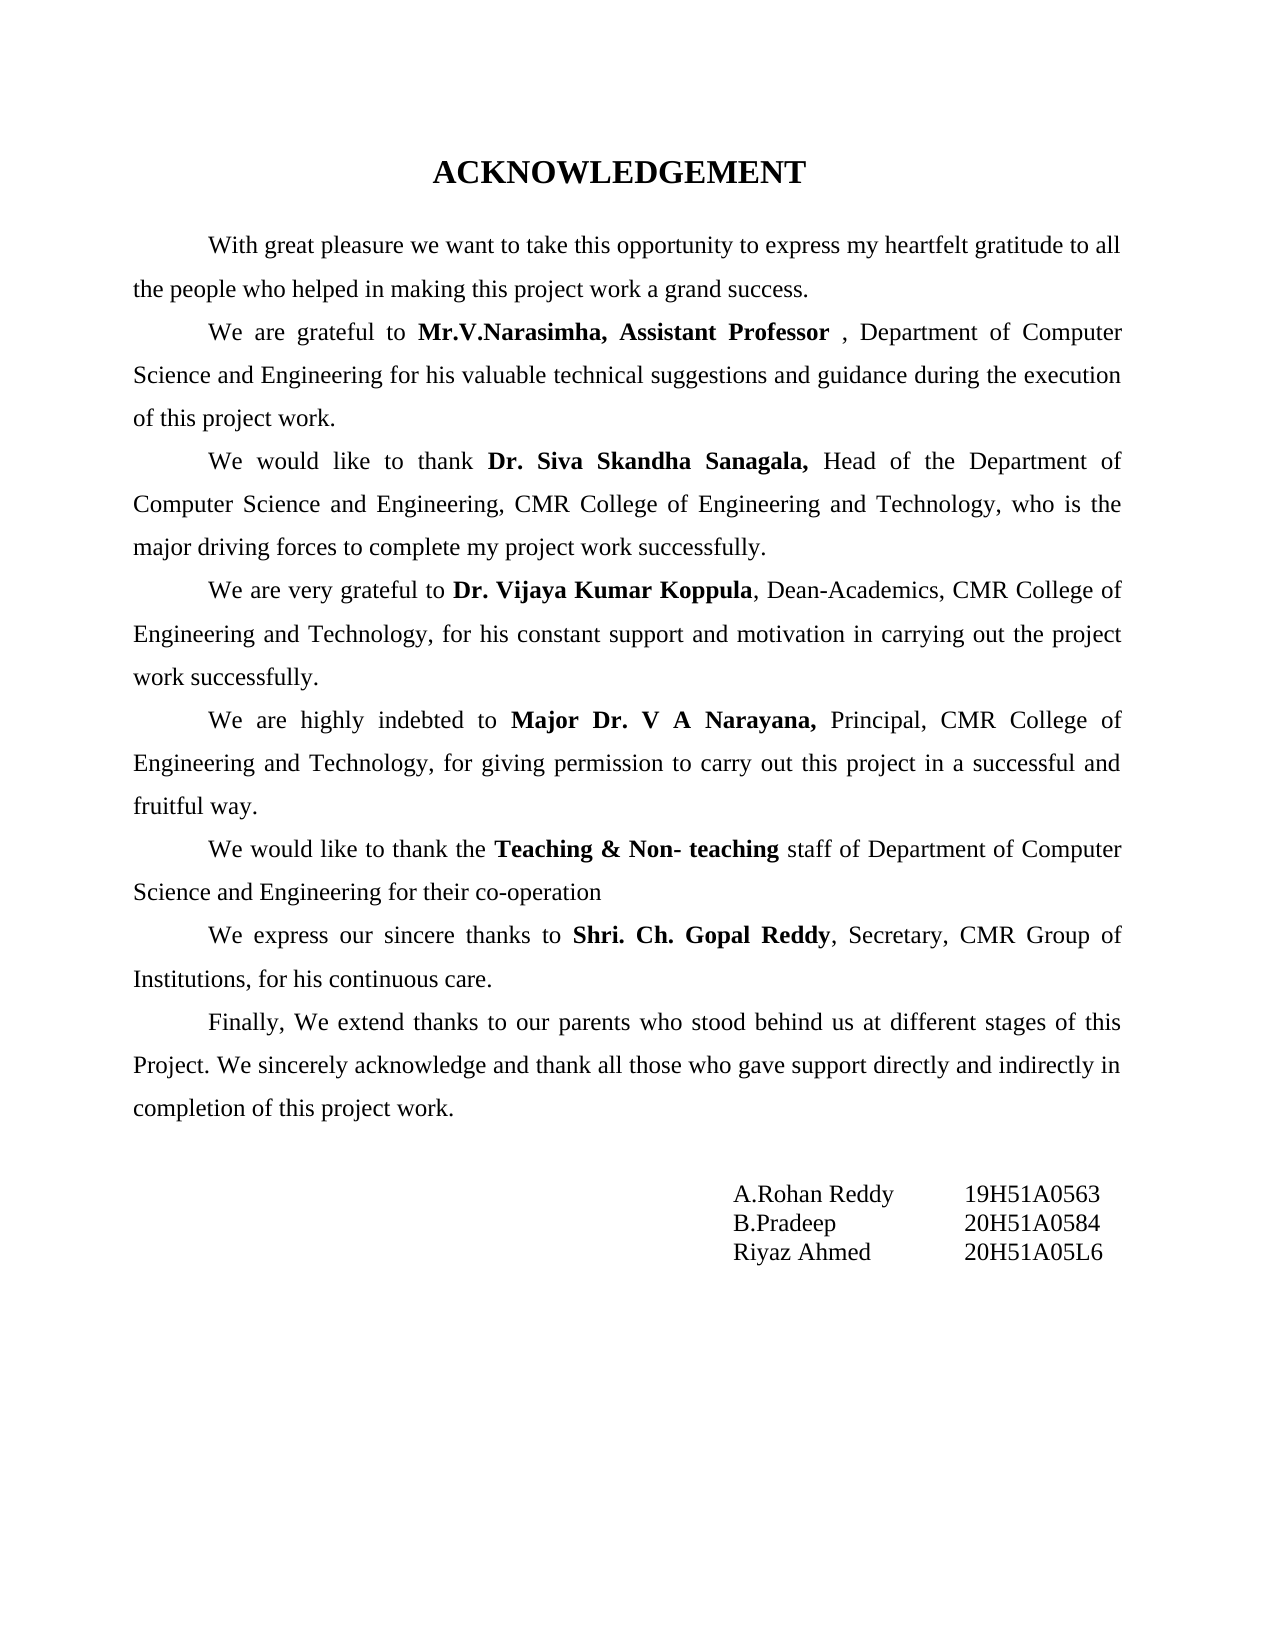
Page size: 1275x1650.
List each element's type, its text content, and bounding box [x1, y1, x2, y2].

text We are very grateful to Dr. Vijaya Kumar Koppula, Dean-Academics, CMR College of Engineering and Technology, for his constant support and motivation in carrying out the project work successfully. [133, 576, 1122, 691]
text We are highly indebted to Major Dr. V A Narayana, Principal, CMR College of Engineering and Technology, for giving permission to carry out this project in a successful and fruitful way. [133, 705, 1122, 820]
text B.Pradeep 20H51A0584 [658, 1208, 1122, 1237]
text We would like to thank the Teaching & Non- teaching staff of Department of Computer Science and Engineering for their co-operation [133, 834, 1122, 906]
text With great pleasure we want to take this opportunity to express my heartfelt gratitude to all the people who helped in making this project work a grand success. [133, 231, 1122, 302]
text We would like to thank Dr. Siva Skandha Sanagala, Head of the Department of Computer Science and Engineering, CMR College of Engineering and Technology, who is the major driving forces to complete my project work successfully. [133, 446, 1122, 561]
text We are grateful to Mr.V.Narasimha, Assistant Professor , Department of Computer Science and Engineering for his valuable technical suggestions and guidance during the execution of this project work. [133, 317, 1122, 432]
subtitle ACKNOWLEDGEMENT [241, 153, 964, 191]
text Riyaz Ahmed 20H51A05L6 [658, 1237, 1122, 1266]
text A.Rohan Reddy 19H51A0563 [658, 1179, 1122, 1208]
text We express our sincere thanks to Shri. Ch. Gopal Reddy, Secretary, CMR Group of Institutions, for his continuous care. [133, 921, 1122, 992]
text Finally, We extend thanks to our parents who stood behind us at different stages of this Project. We sincerely acknowledge and thank all those who gave support directly and indirectly in completion of this project work. [133, 1007, 1122, 1122]
